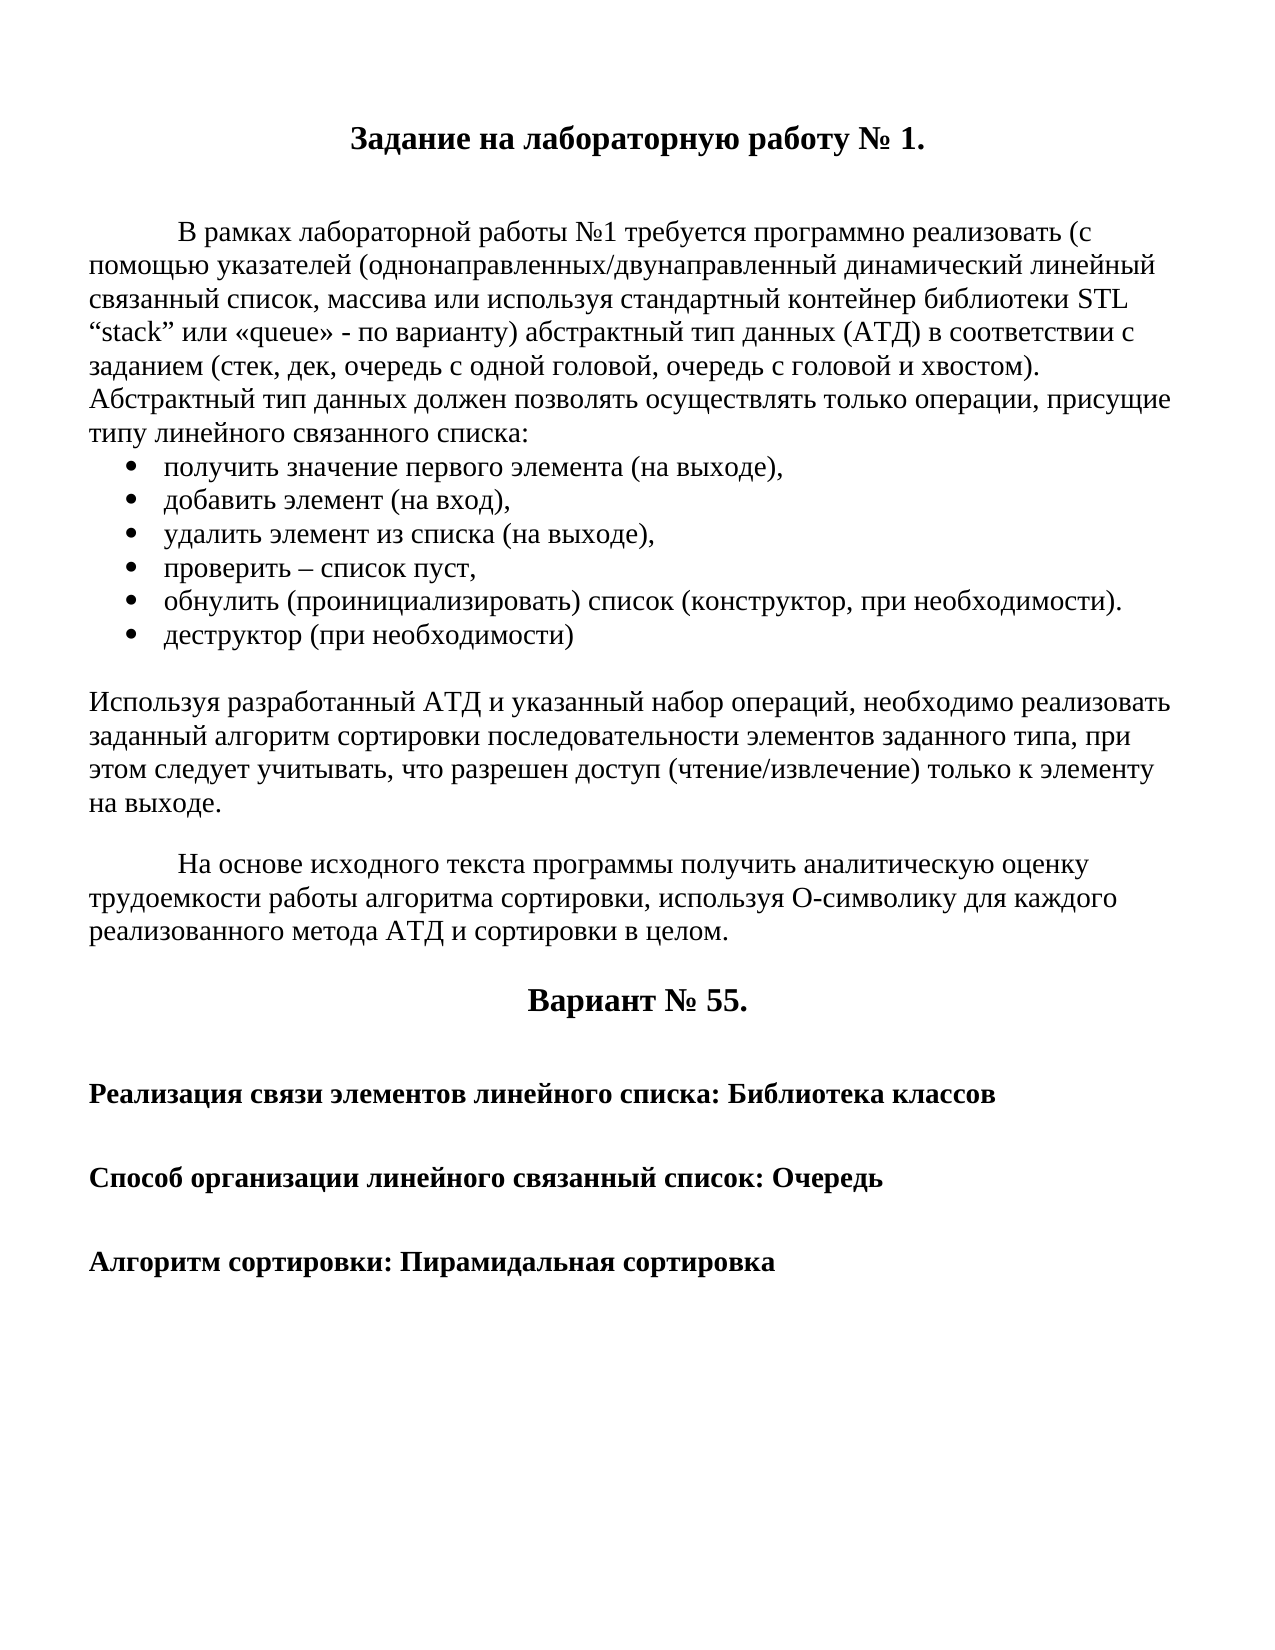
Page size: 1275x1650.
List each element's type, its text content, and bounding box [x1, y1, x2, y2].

text На основе исходного текста программы получить аналитическую оценку трудоемкости работы алгоритма сортировки, используя О-символику для каждого реализованного метода АТД и сортировки в целом. [88, 846, 1186, 947]
list обнулить (проинициализировать) список (конструктор, при необходимости). [126, 583, 1186, 617]
text Алгоритм сортировки: Пирамидальная сортировка [88, 1244, 1186, 1277]
list удалить элемент из списка (на выходе), [126, 516, 1186, 550]
text Способ организации линейного связанный список: Очередь [88, 1160, 1186, 1194]
text Вариант № 55. [88, 981, 1186, 1019]
text В рамках лабораторной работы №1 требуется программно реализовать (с помощью указателей (однонаправленных/двунаправленный динамический линейный связанный список, массива или используя стандартный контейнер библиотеки STL “stack” или «queue» - по варианту) абстрактный тип данных (АТД) в соответствии с заданием (стек, дек, очередь с одной головой, очередь с головой и хвостом). [88, 214, 1186, 382]
list проверить – список пуст, [126, 550, 1186, 583]
list деструктор (при необходимости) [126, 617, 1186, 651]
text Реализация связи элементов линейного списка: Библиотека классов [88, 1076, 1186, 1110]
text Абстрактный тип данных должен позволять осуществлять только операции, присущие типу линейного связанного списка: [88, 382, 1186, 449]
text Задание на лабораторную работу № 1. [88, 118, 1186, 156]
text Используя разработанный АТД и указанный набор операций, необходимо реализовать заданный алгоритм сортировки последовательности элементов заданного типа, при этом следует учитывать, что разрешен доступ (чтение/извлечение) только к элементу на выходе. [88, 684, 1186, 818]
list получить значение первого элемента (на выходе), [126, 449, 1186, 482]
list добавить элемент (на вход), [126, 482, 1186, 516]
